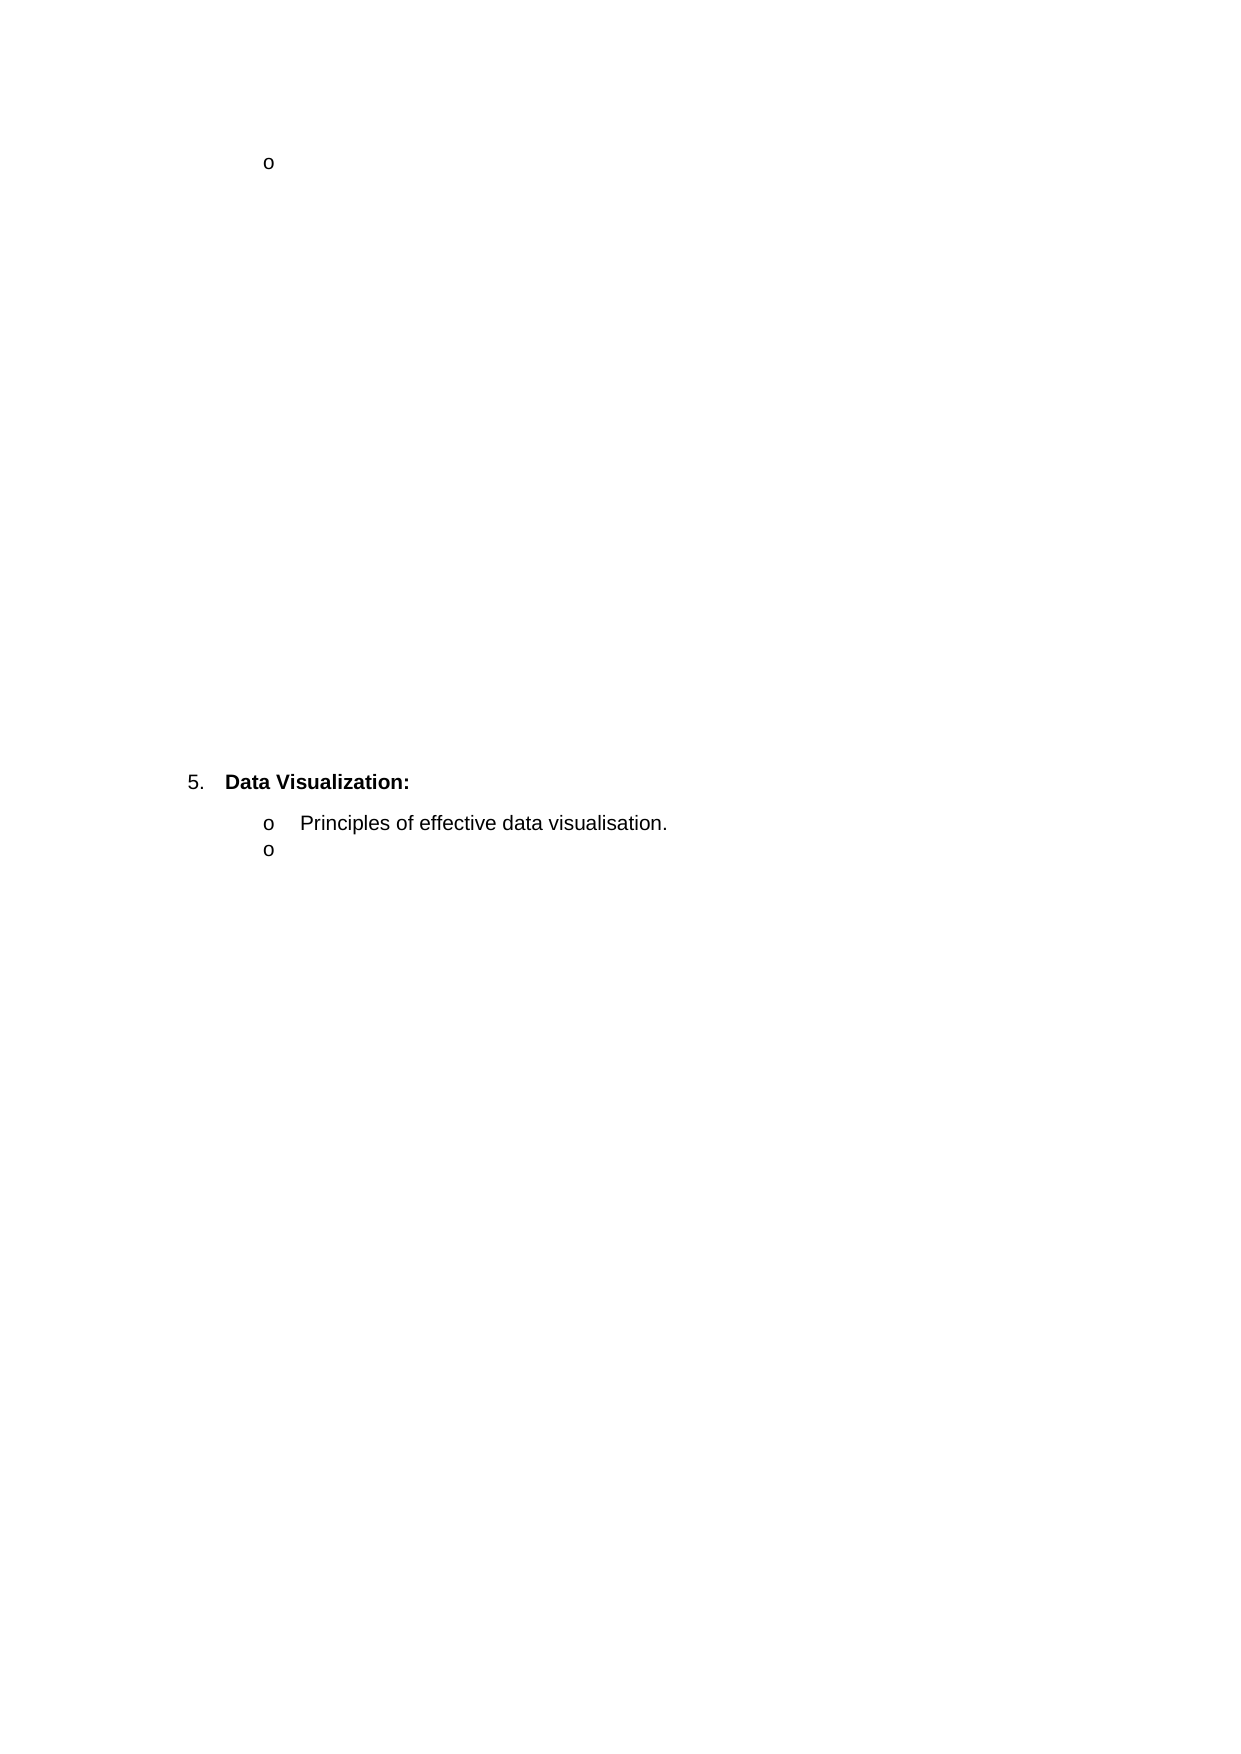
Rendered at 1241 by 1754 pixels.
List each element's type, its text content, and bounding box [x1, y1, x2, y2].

list Data Visualization: [187, 770, 1090, 794]
list Principles of effective data visualisation. [262, 811, 1090, 836]
